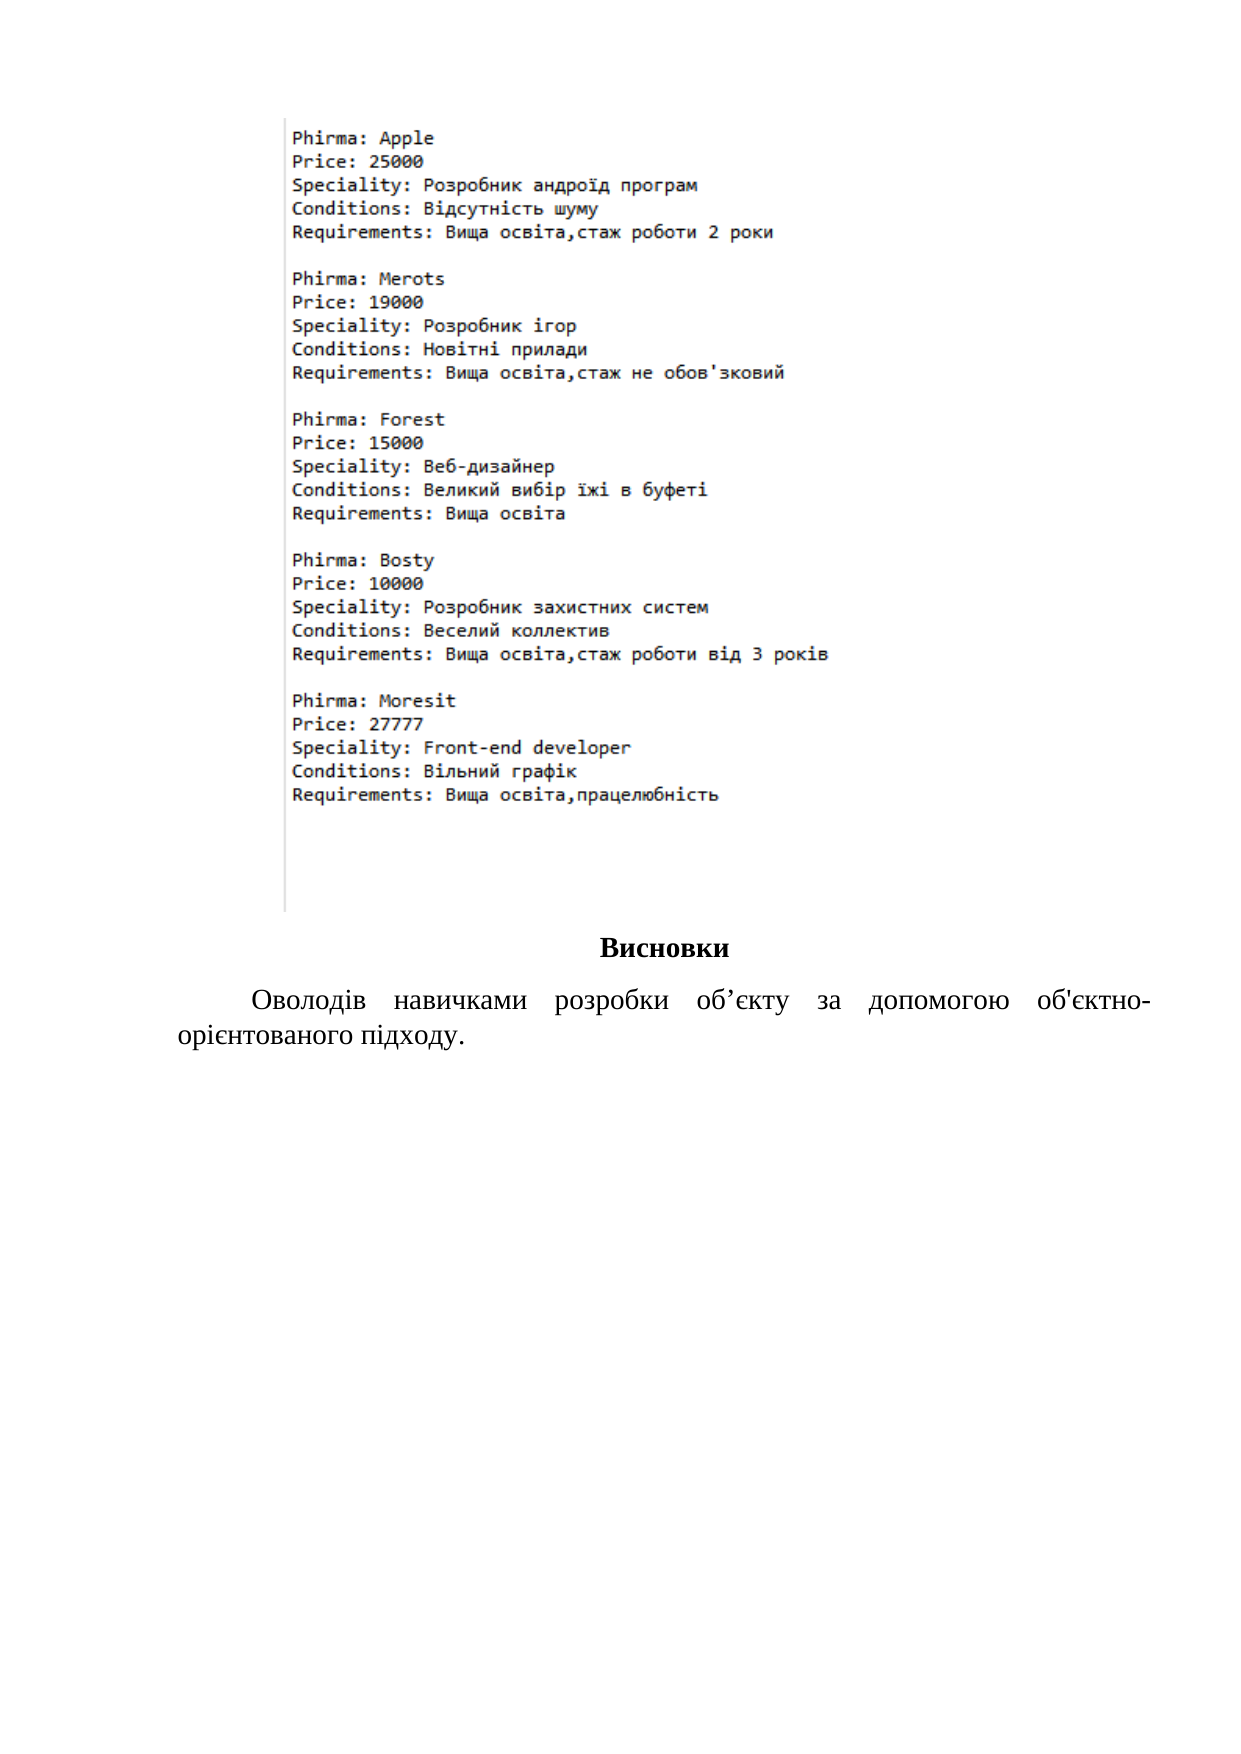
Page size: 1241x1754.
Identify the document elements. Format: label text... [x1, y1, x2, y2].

text Оволодів навичками розробки об’єкту за допомогою об'єктно-орієнтованого підходу. [177, 982, 1152, 1051]
text Висновки [177, 930, 1152, 963]
picture [283, 118, 1046, 912]
